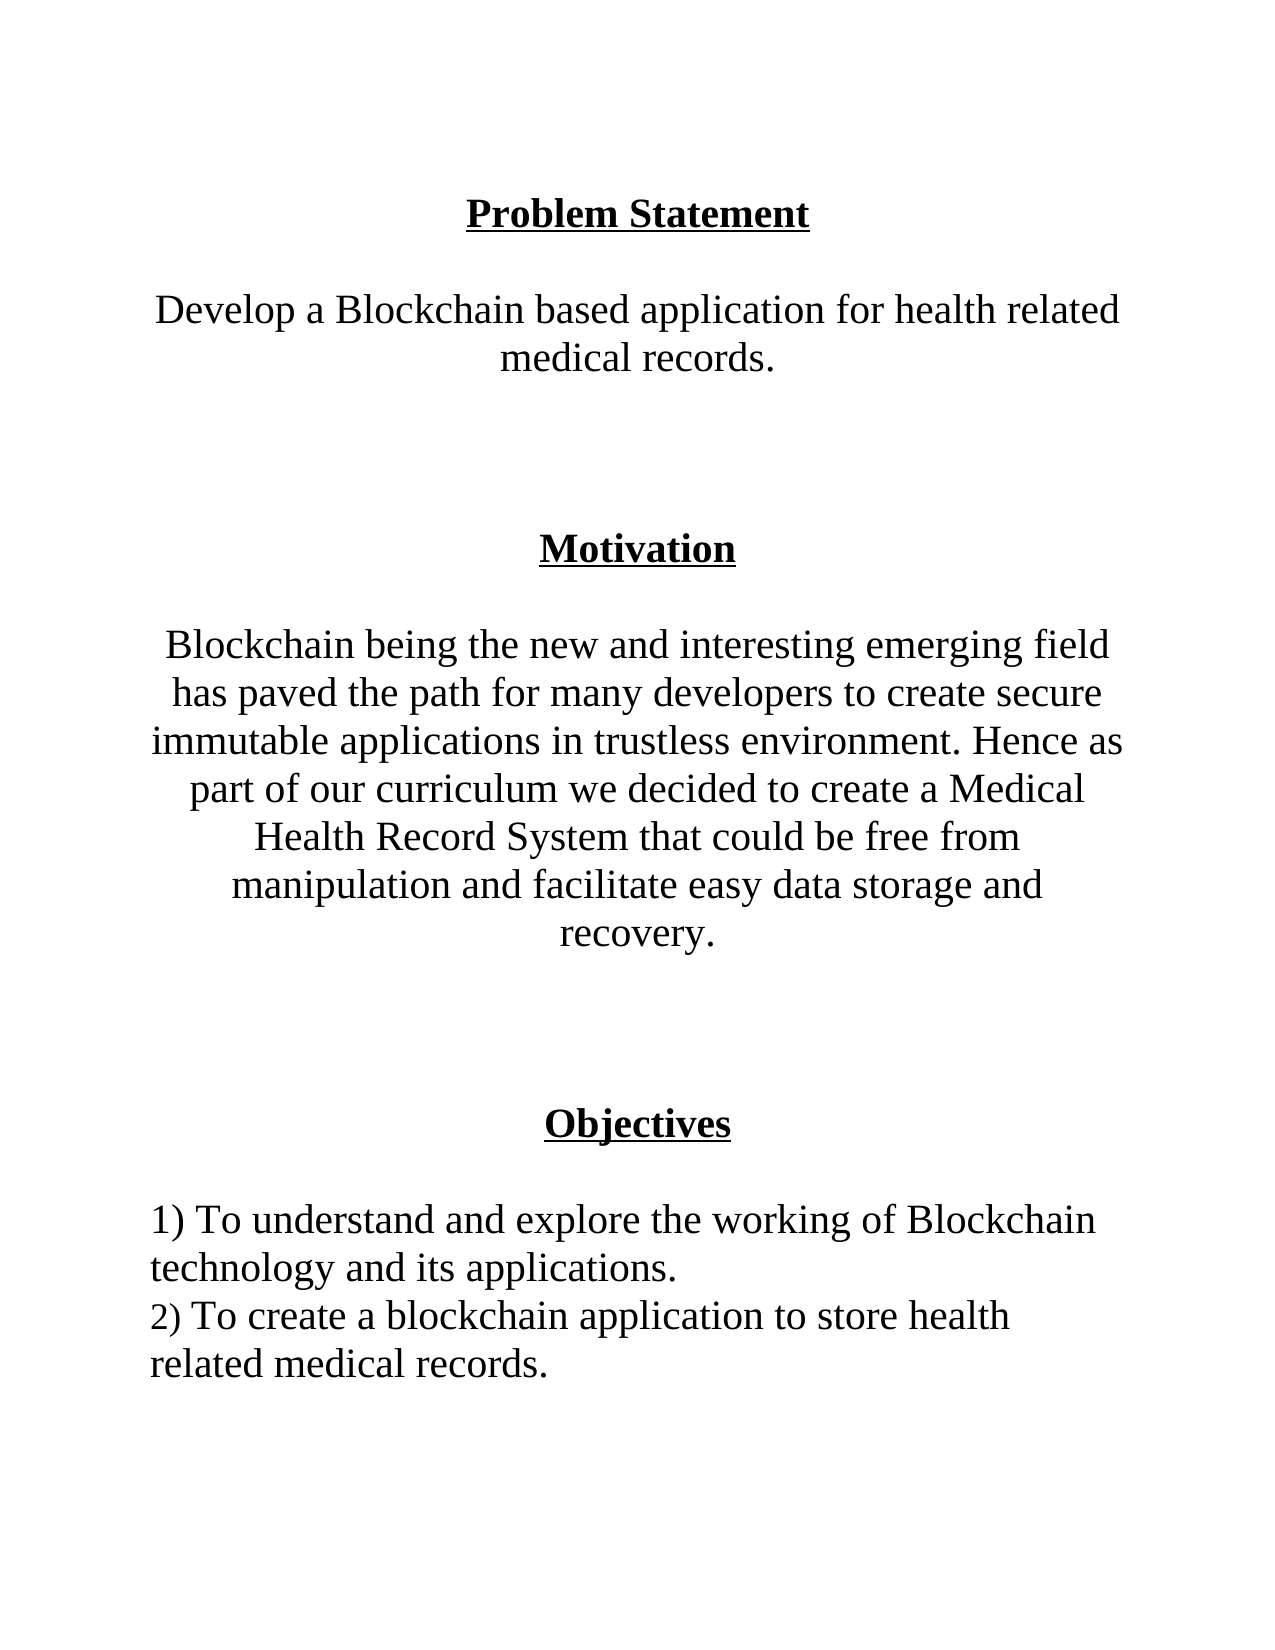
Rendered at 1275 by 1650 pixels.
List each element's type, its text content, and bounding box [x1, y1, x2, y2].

list Develop a Blockchain based application for health related medical records. [150, 284, 1125, 380]
list Problem Statement [150, 188, 1125, 236]
list To create a blockchain application to store health related medical records. [150, 1290, 1125, 1386]
text Objectives [150, 1099, 1125, 1147]
list To understand and explore the working of Blockchain technology and its applications. [150, 1194, 1125, 1290]
list Motivation [150, 524, 1125, 572]
list Blockchain being the new and interesting emerging field has paved the path for many developers to create secure immutable applications in trustless environment. Hence as part of our curriculum we decided to create a Medical Health Record System that could be free from manipulation and facilitate easy data storage and recovery. [150, 619, 1125, 955]
